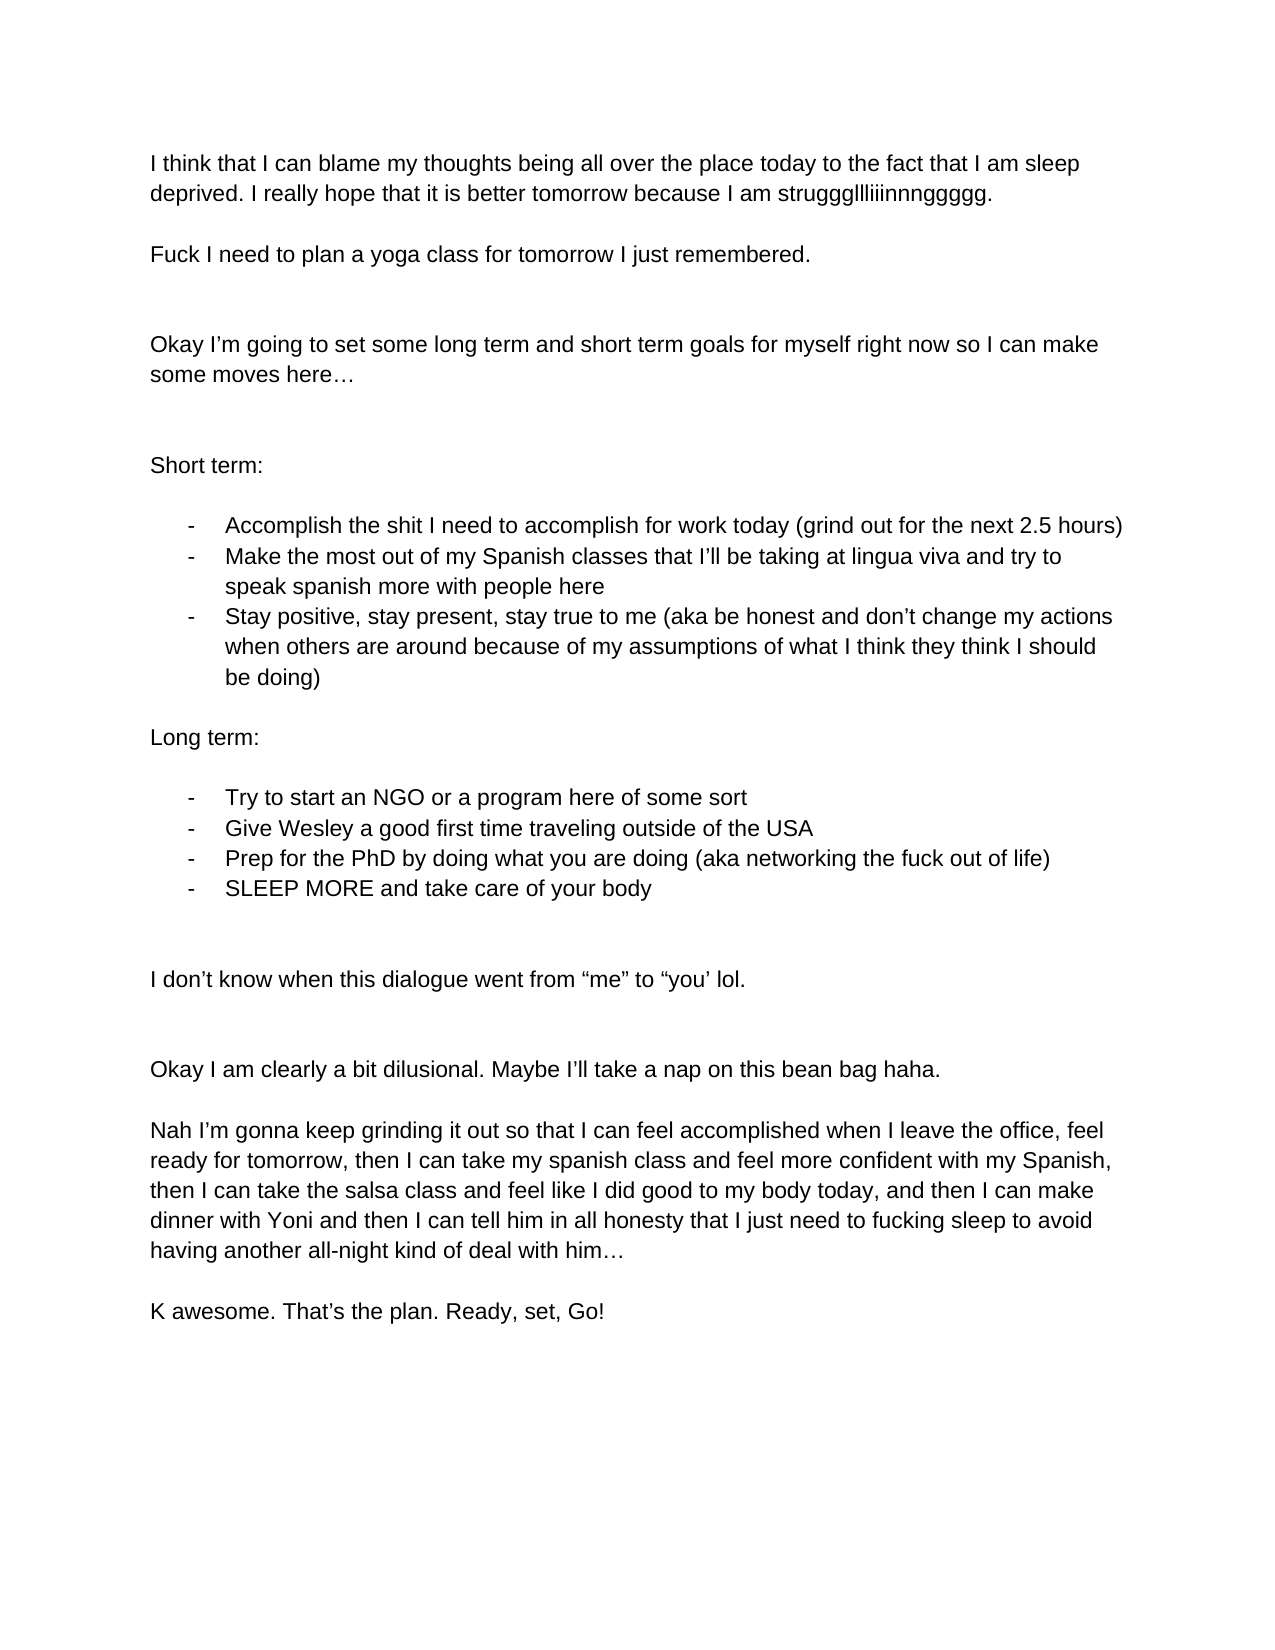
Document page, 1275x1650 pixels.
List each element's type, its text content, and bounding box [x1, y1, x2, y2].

list Prep for the PhD by doing what you are doing (aka networking the fuck out of life) [187, 845, 1125, 871]
list Make the most out of my Spanish classes that I’ll be taking at lingua viva and try to speak spanish more with people here [187, 543, 1125, 599]
text Okay I’m going to set some long term and short term goals for myself right now so I can make some moves here… [150, 331, 1125, 388]
text I think that I can blame my thoughts being all over the place today to the fact that I am sleep deprived. I really hope that it is better tomorrow because I am strugggllliiinnnggggg. [150, 150, 1125, 207]
text K awesome. That’s the plan. Ready, set, Go! [150, 1298, 1125, 1324]
text Nah I’m gonna keep grinding it out so that I can feel accomplished when I leave the office, feel ready for tomorrow, then I can take my spanish class and feel more confident with my Spanish, then I can take the salsa class and feel like I did good to my body today, and then I can make dinner with Yoni and then I can tell him in all honesty that I just need to fucking sleep to avoid having another all-night kind of deal with him… [150, 1117, 1125, 1264]
list Stay positive, stay present, stay true to me (aka be honest and don’t change my actions when others are around because of my assumptions of what I think they think I should be doing) [187, 603, 1125, 690]
text Okay I am clearly a bit dilusional. Maybe I’ll take a nap on this bean bag haha. [150, 1056, 1125, 1083]
text Fuck I need to plan a yoga class for tomorrow I just remembered. [150, 241, 1125, 267]
list SLEEP MORE and take care of your body [187, 875, 1125, 901]
text Long term: [150, 724, 1125, 750]
text Short term: [150, 452, 1125, 478]
list Try to start an NGO or a program here of some sort [187, 784, 1125, 811]
list Give Wesley a good first time traveling outside of the USA [187, 814, 1125, 841]
list Accomplish the shit I need to accomplish for work today (grind out for the next 2.5 hours) [187, 512, 1125, 539]
text I don’t know when this dialogue went from “me” to “you’ lol. [150, 966, 1125, 992]
